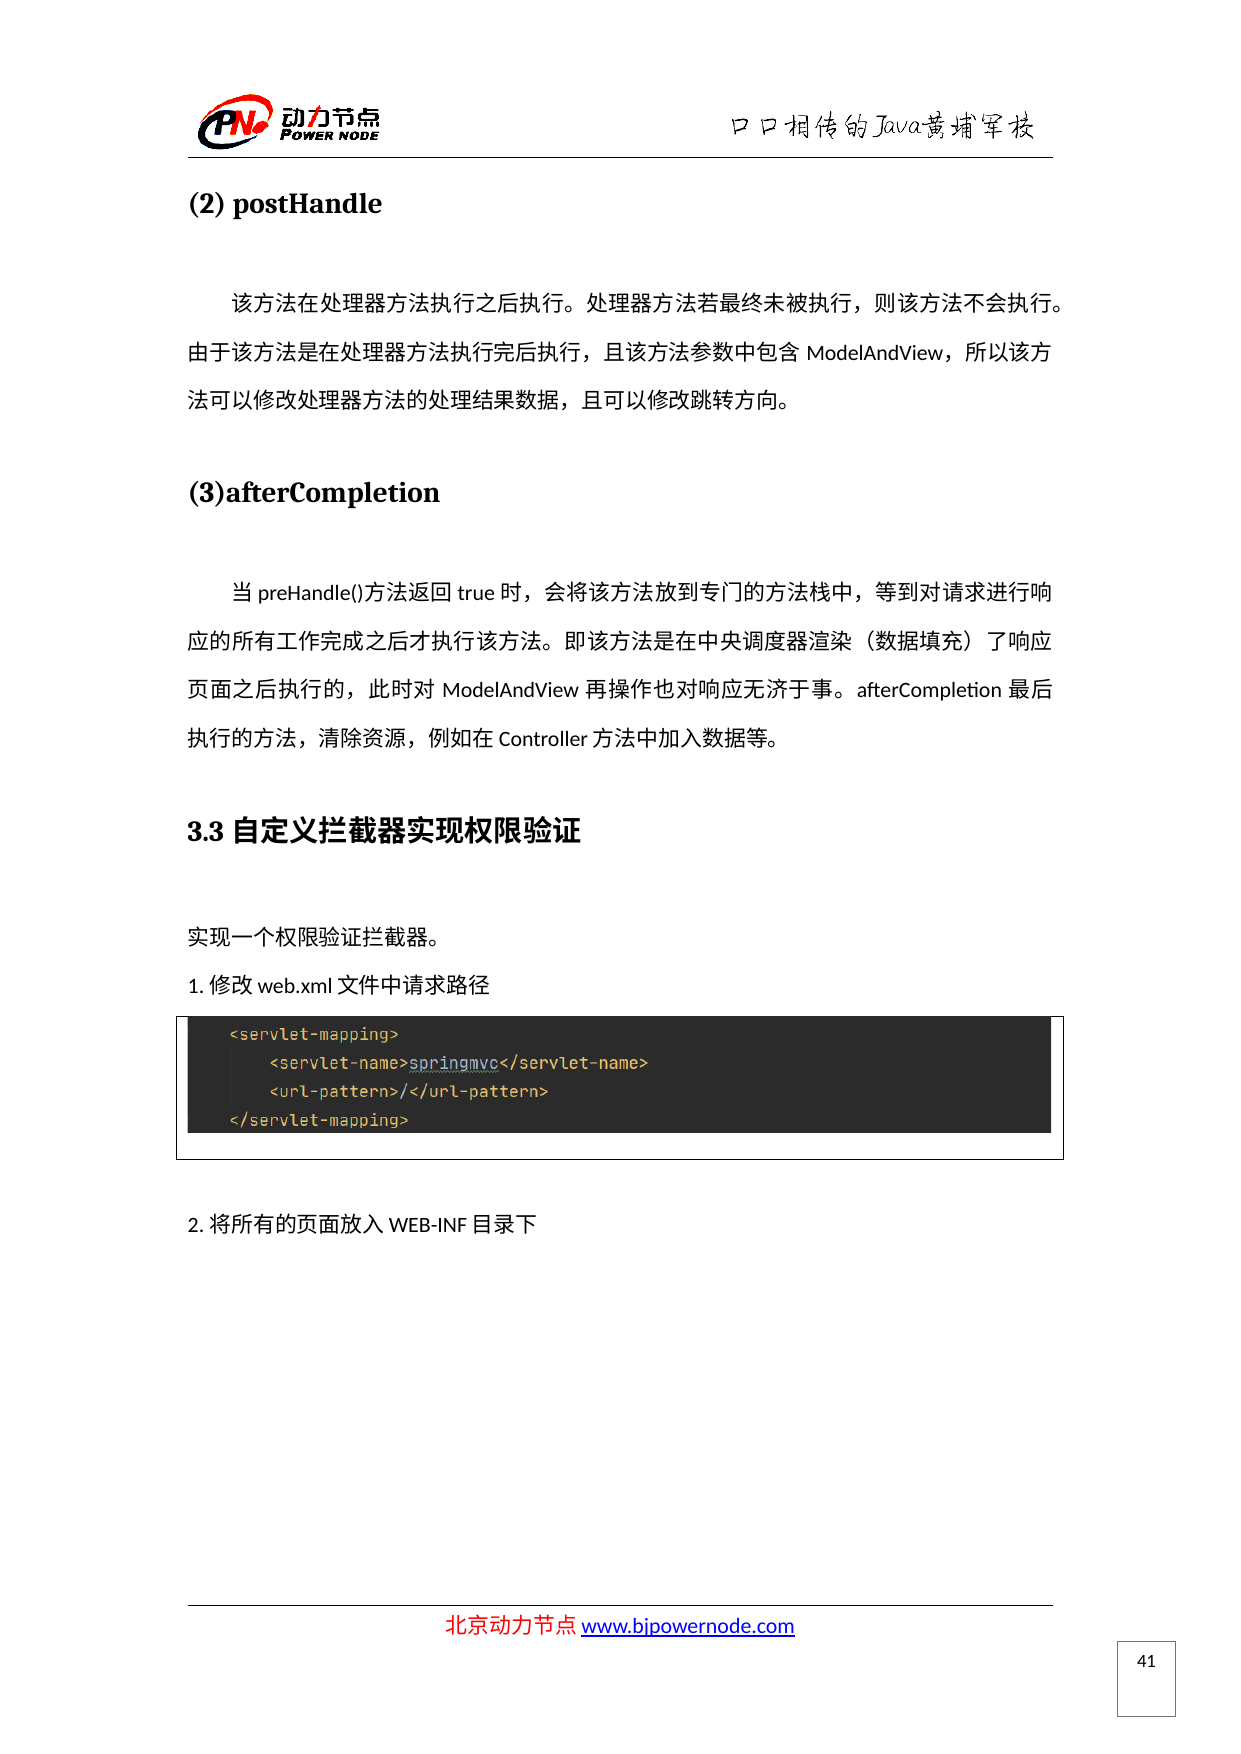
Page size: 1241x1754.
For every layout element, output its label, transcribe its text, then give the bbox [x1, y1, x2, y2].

list 将所有的页面放入WEB-INF目录下 [187, 1206, 1053, 1239]
subtitle 自定义拦截器实现权限验证 [187, 796, 1053, 861]
picture [187, 1016, 1052, 1133]
subtitle (3)afterCompletion [187, 461, 1053, 526]
subtitle postHandle [187, 172, 1053, 237]
text 当preHandle()方法返回 true 时，会将该方法放到专门的方法栈中，等到对请求进行响应的所有工作完成之后才执行该方法。即该方法是在中央调度器渲染（数据填充）了响应页面之后执行的，此时对 ModelAndView 再操作也对响应无济于事。afterCompletion 最后执行的方法，清除资源，例如在 Controller 方法中加入数据等。 [187, 574, 1053, 753]
table_header [177, 1017, 1063, 1159]
list 修改web.xml文件中请求路径 [187, 967, 1053, 1000]
picture [187, 88, 1053, 155]
text 该方法在处理器方法执行之后执行。处理器方法若最终未被执行，则该方法不会执行。由于该方法是在处理器方法执行完后执行，且该方法参数中包含 ModelAndView，所以该方法可以修改处理器方法的处理结果数据，且可以修改跳转方向。 [187, 286, 1053, 416]
text 实现一个权限验证拦截器。 [187, 919, 1053, 952]
